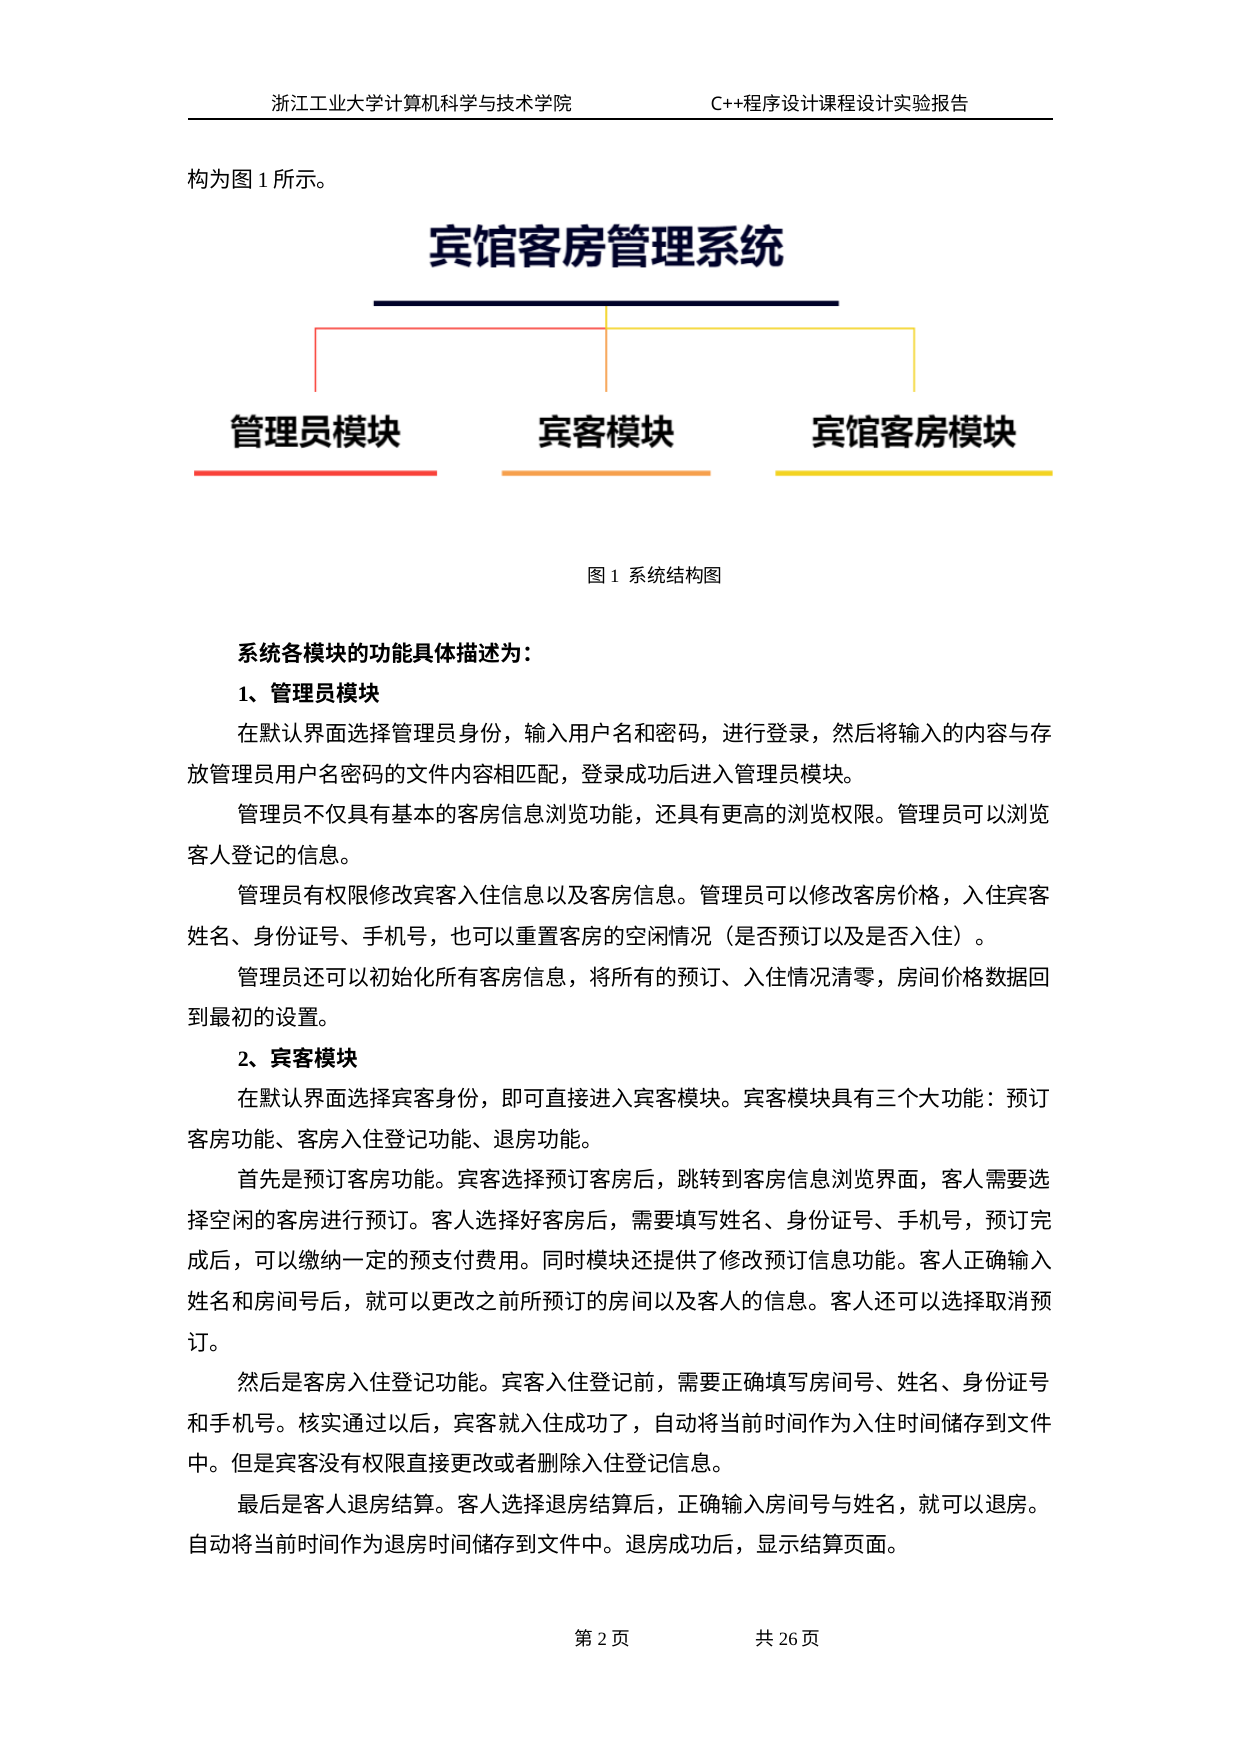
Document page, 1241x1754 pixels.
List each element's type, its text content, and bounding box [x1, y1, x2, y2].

text 管理员不仅具有基本的客房信息浏览功能，还具有更高的浏览权限。管理员可以浏览客人登记的信息。 [187, 797, 1053, 870]
text 系统各模块的功能具体描述为： [187, 635, 1053, 668]
text 图1 系统结构图 [187, 558, 1053, 591]
text 在默认界面选择宾客身份，即可直接进入宾客模块。宾客模块具有三个大功能：预订客房功能、客房入住登记功能、退房功能。 [187, 1081, 1053, 1154]
text 2、宾客模块 [187, 1040, 1053, 1073]
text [187, 162, 1053, 194]
text 在默认界面选择管理员身份，输入用户名和密码，进行登录，然后将输入的内容与存放管理员用户名密码的文件内容相匹配，登录成功后进入管理员模块。 [187, 716, 1053, 789]
text 首先是预订客房功能。宾客选择预订客房后，跳转到客房信息浏览界面，客人需要选择空闲的客房进行预订。客人选择好客房后，需要填写姓名、身份证号、手机号，预订完成后，可以缴纳一定的预支付费用。同时模块还提供了修改预订信息功能。客人正确输入姓名和房间号后，就可以更改之前所预订的房间以及客人的信息。客人还可以选择取消预订。 [187, 1162, 1053, 1357]
text 最后是客人退房结算。客人选择退房结算后，正确输入房间号与姓名，就可以退房。自动将当前时间作为退房时间储存到文件中。退房成功后，显示结算页面。 [187, 1486, 1053, 1559]
text 1、管理员模块 [187, 676, 1053, 708]
text 然后是客房入住登记功能。宾客入住登记前，需要正确填写房间号、姓名、身份证号和手机号。核实通过以后，宾客就入住成功了，自动将当前时间作为入住时间储存到文件中。但是宾客没有权限直接更改或者删除入住登记信息。 [187, 1364, 1053, 1478]
text 管理员有权限修改宾客入住信息以及客房信息。管理员可以修改客房价格，入住宾客姓名、身份证号、手机号，也可以重置客房的空闲情况（是否预订以及是否入住）。 [187, 878, 1053, 951]
picture [192, 203, 1054, 492]
text 管理员还可以初始化所有客房信息，将所有的预订、入住情况清零，房间价格数据回到最初的设置。 [187, 959, 1053, 1032]
